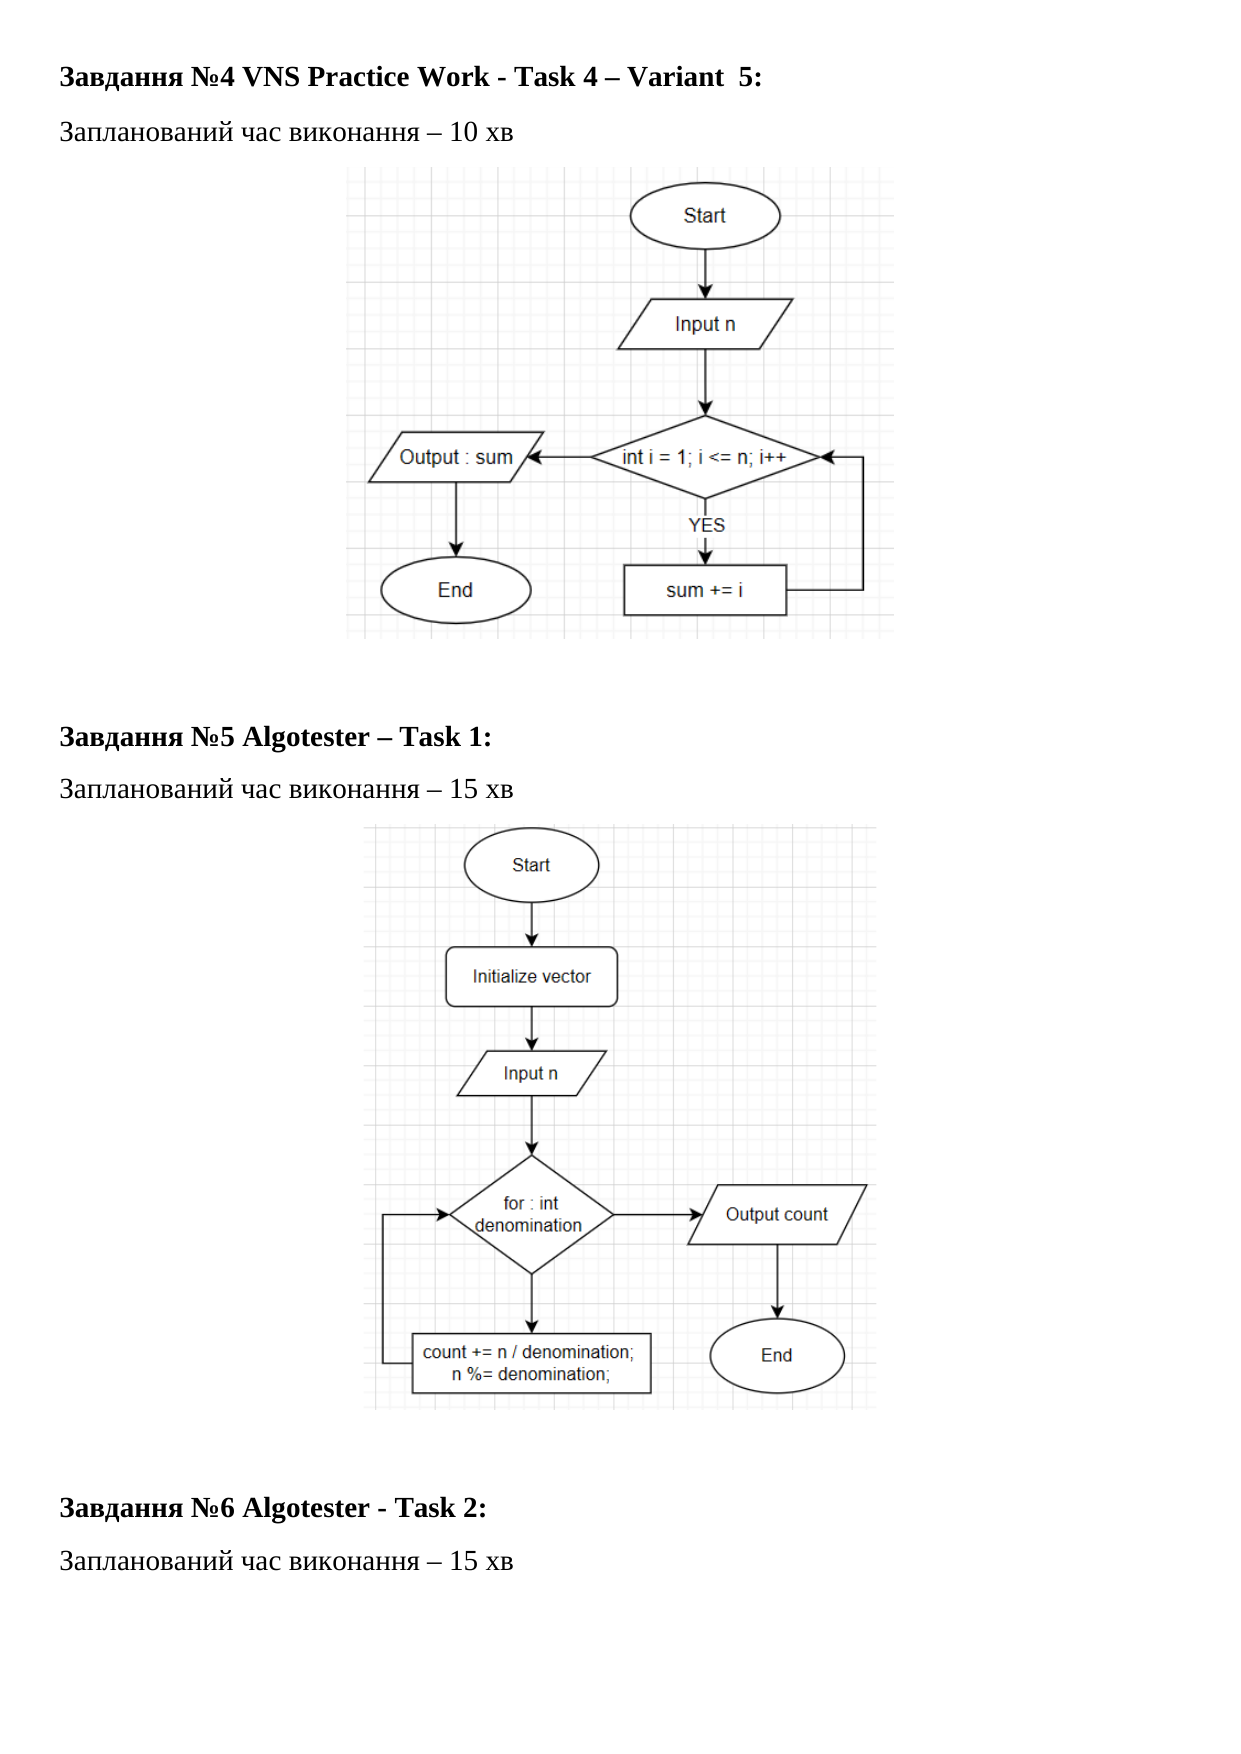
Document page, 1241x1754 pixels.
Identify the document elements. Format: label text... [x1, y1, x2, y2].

text Запланований час виконання – 15 хв [59, 1543, 1181, 1576]
text Запланований час виконання – 10 хв [59, 114, 1181, 148]
text Завдання №6 Algotester - Task 2: [59, 1490, 1181, 1523]
text Завдання №5 Algotester – Task 1: [59, 719, 1181, 752]
text Запланований час виконання – 15 хв [59, 772, 1181, 805]
text Завдання №4 VNS Practice Work - Task 4 – Variant 5: [59, 59, 1181, 93]
picture [346, 167, 894, 639]
picture [363, 824, 877, 1410]
